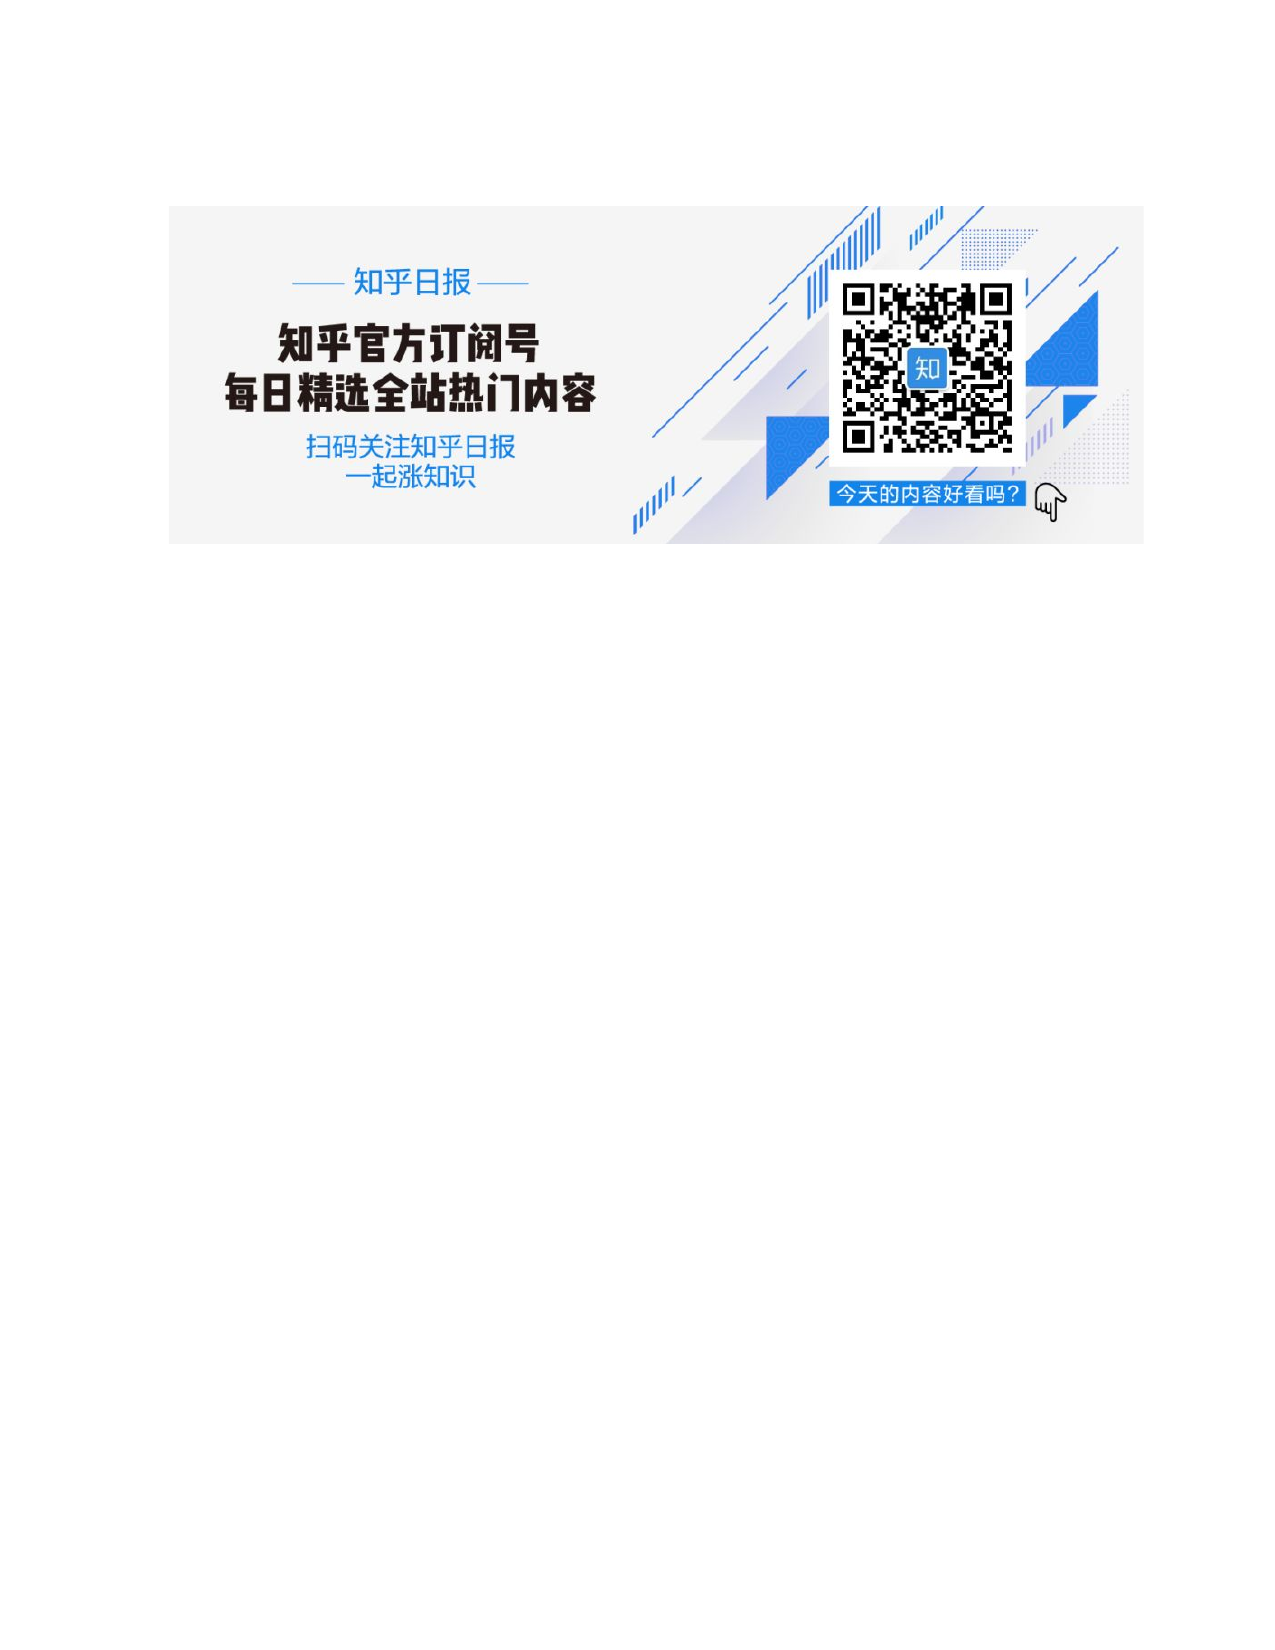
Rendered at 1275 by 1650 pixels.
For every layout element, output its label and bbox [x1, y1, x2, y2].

picture [168, 206, 1144, 544]
